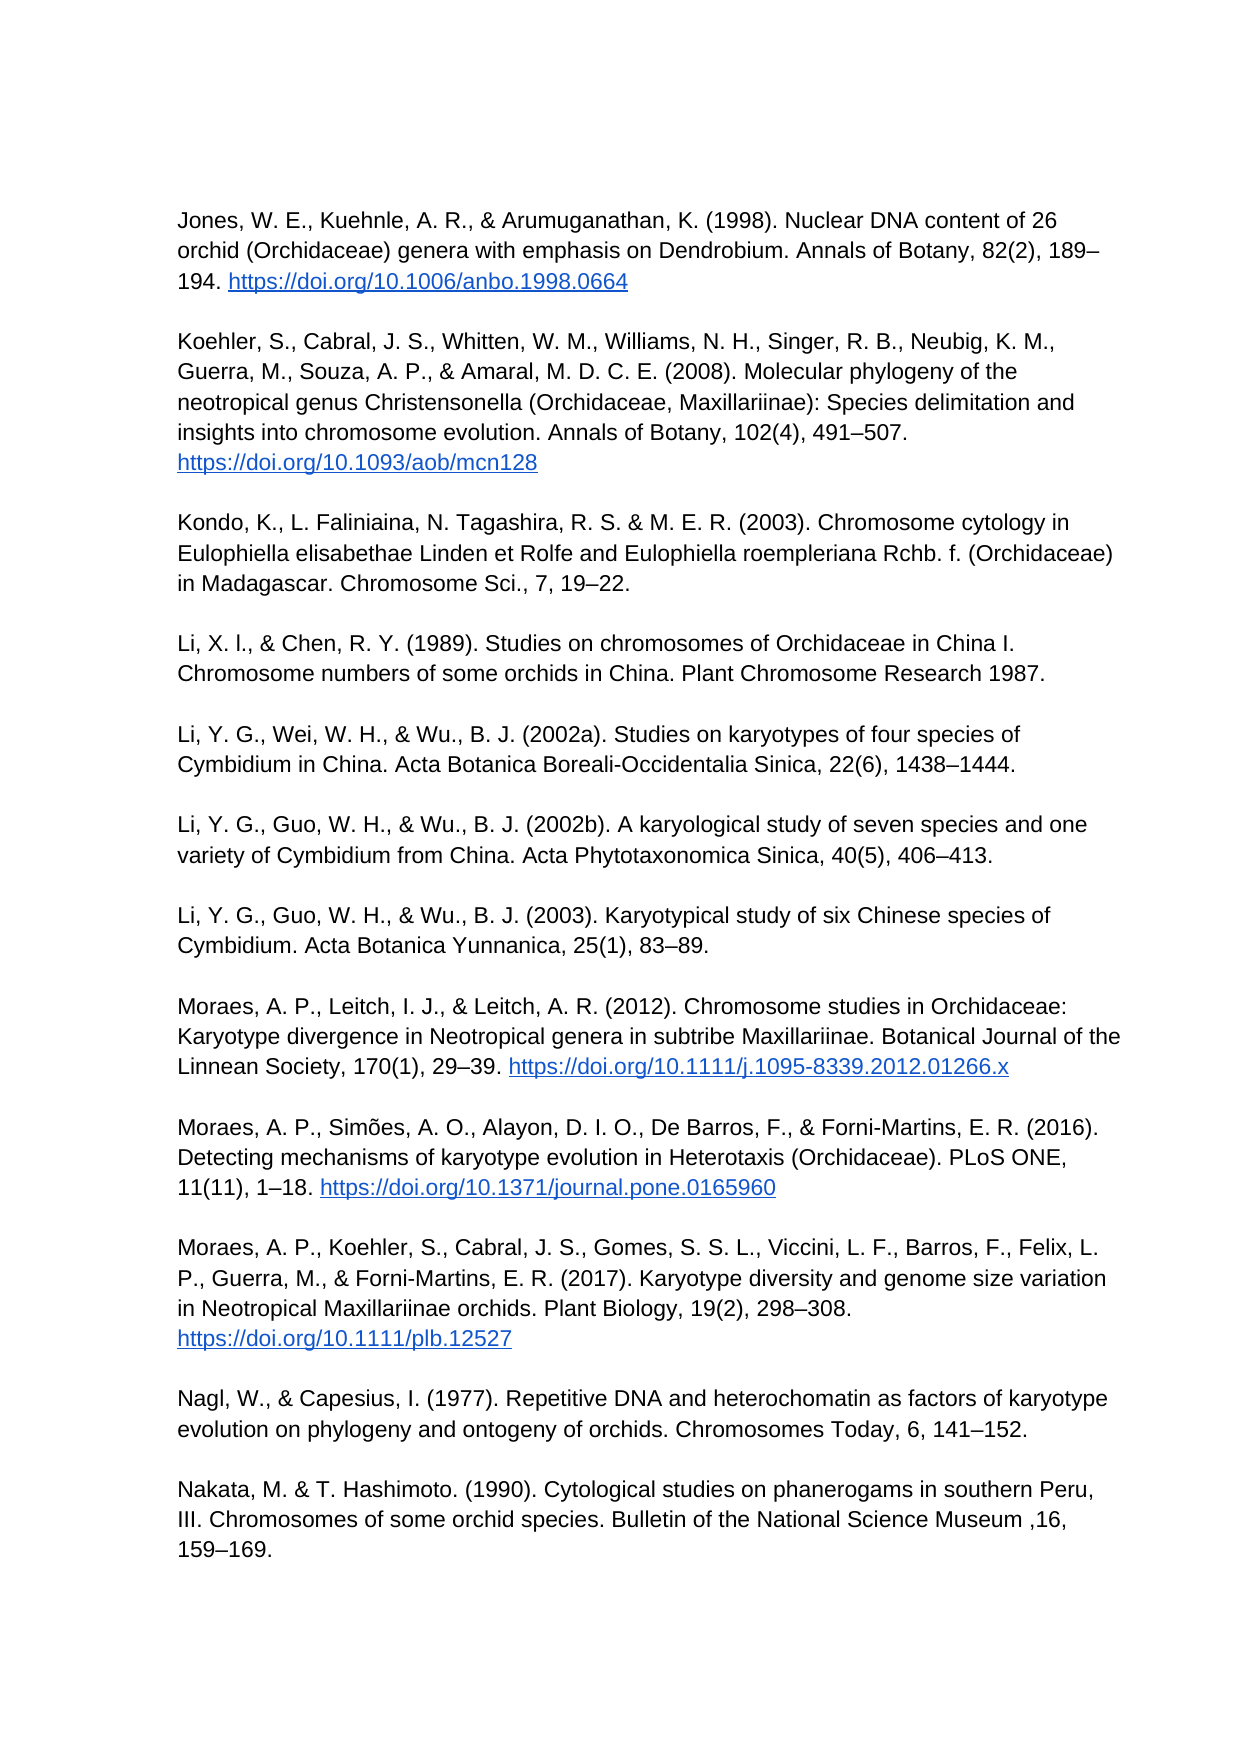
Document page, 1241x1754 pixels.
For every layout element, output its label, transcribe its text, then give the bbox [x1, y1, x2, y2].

text Li, Y. G., Wei, W. H., & Wu., B. J. (2002a). Studies on karyotypes of four species of Cymbidium in China. Acta Botanica Boreali-Occidentalia Sinica, 22(6), 1438–1444. [177, 721, 1122, 777]
text Li, X. l., & Chen, R. Y. (1989). Studies on chromosomes of Orchidaceae in China I. Chromosome numbers of some orchids in China. Plant Chromosome Research 1987. [177, 630, 1122, 687]
text Kondo, K., L. Faliniaina, N. Tagashira, R. S. & M. E. R. (2003). Chromosome cytology in Eulophiella elisabethae Linden et Rolfe and Eulophiella roempleriana Rchb. f. (Orchidaceae) in Madagascar. Chromosome Sci., 7, 19–22. [177, 509, 1122, 596]
text Moraes, A. P., Simões, A. O., Alayon, D. I. O., De Barros, F., & Forni-Martins, E. R. (2016). Detecting mechanisms of karyotype evolution in Heterotaxis (Orchidaceae). PLoS ONE, 11(11), 1–18. https://doi.org/10.1371/journal.pone.0165960 [177, 1113, 1122, 1200]
text Jones, W. E., Kuehnle, A. R., & Arumuganathan, K. (1998). Nuclear DNA content of 26 orchid (Orchidaceae) genera with emphasis on Dendrobium. Annals of Botany, 82(2), 189–194. https://doi.org/10.1006/anbo.1998.0664 [177, 207, 1122, 294]
text Nakata, M. & T. Hashimoto. (1990). Cytological studies on phanerogams in southern Peru, III. Chromosomes of some orchid species. Bulletin of the National Science Museum ,16, 159–169. [177, 1476, 1122, 1563]
text Koehler, S., Cabral, J. S., Whitten, W. M., Williams, N. H., Singer, R. B., Neubig, K. M., Guerra, M., Souza, A. P., & Amaral, M. D. C. E. (2008). Molecular phylogeny of the neotropical genus Christensonella (Orchidaceae, Maxillariinae): Species delimitation and insights into chromosome evolution. Annals of Botany, 102(4), 491–507. https://doi.org/10.1093/aob/mcn128 [177, 328, 1122, 475]
text Moraes, A. P., Koehler, S., Cabral, J. S., Gomes, S. S. L., Viccini, L. F., Barros, F., Felix, L. P., Guerra, M., & Forni-Martins, E. R. (2017). Karyotype diversity and genome size variation in Neotropical Maxillariinae orchids. Plant Biology, 19(2), 298–308. https://doi.org/10.1111/plb.12527 [177, 1234, 1122, 1351]
text Li, Y. G., Guo, W. H., & Wu., B. J. (2002b). A karyological study of seven species and one variety of Cymbidium from China. Acta Phytotaxonomica Sinica, 40(5), 406–413. [177, 811, 1122, 868]
text Moraes, A. P., Leitch, I. J., & Leitch, A. R. (2012). Chromosome studies in Orchidaceae: Karyotype divergence in Neotropical genera in subtribe Maxillariinae. Botanical Journal of the Linnean Society, 170(1), 29–39. https://doi.org/10.1111/j.1095-8339.2012.01266.x [177, 993, 1122, 1079]
text Nagl, W., & Capesius, I. (1977). Repetitive DNA and heterochomatin as factors of karyotype evolution on phylogeny and ontogeny of orchids. Chromosomes Today, 6, 141–152. [177, 1385, 1122, 1442]
text Li, Y. G., Guo, W. H., & Wu., B. J. (2003). Karyotypical study of six Chinese species of Cymbidium. Acta Botanica Yunnanica, 25(1), 83–89. [177, 902, 1122, 959]
